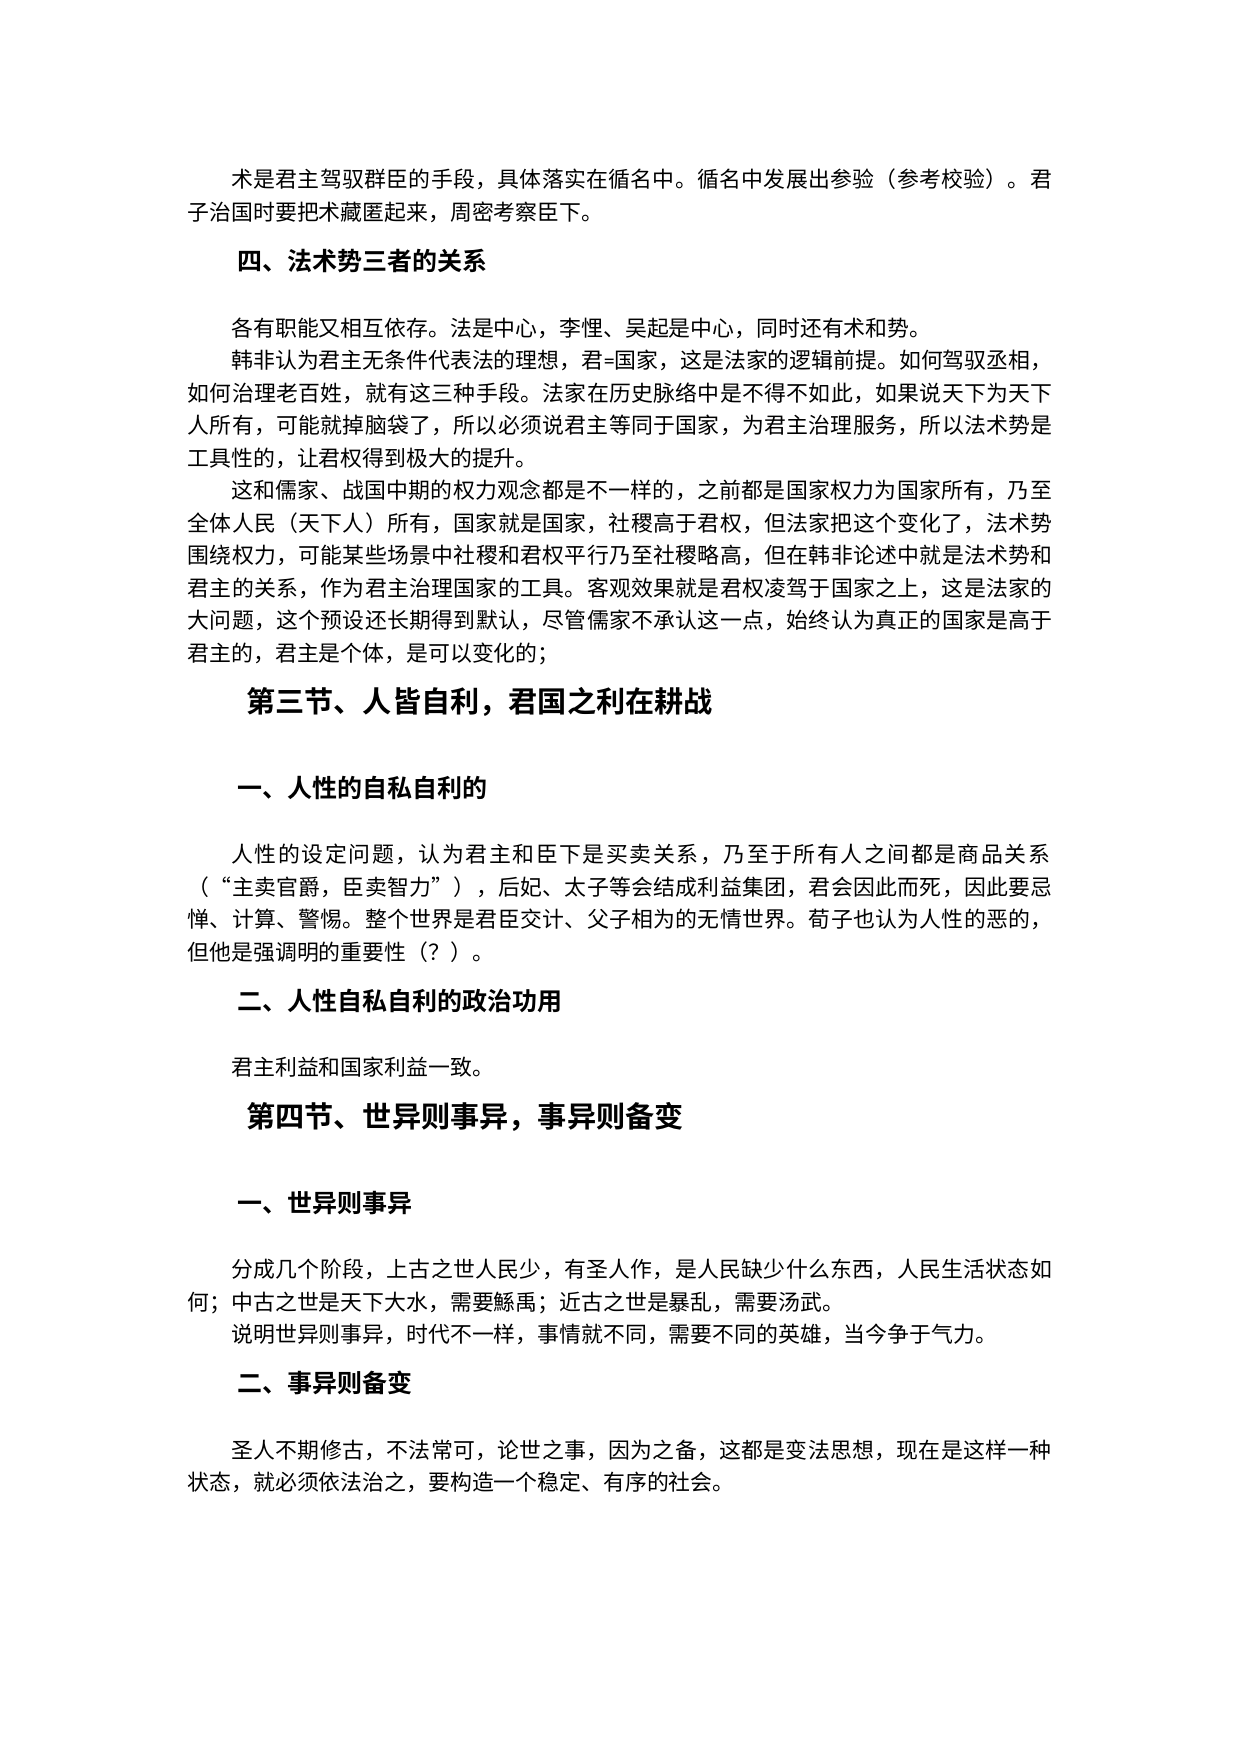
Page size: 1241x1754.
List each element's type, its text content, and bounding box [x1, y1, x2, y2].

text 人性的设定问题，认为君主和臣下是买卖关系，乃至于所有人之间都是商品关系（“主卖官爵，臣卖智力”），后妃、太子等会结成利益集团，君会因此而死，因此要忌惮、计算、警惕。整个世界是君臣交计、父子相为的无情世界。荀子也认为人性的恶的，但他是强调明的重要性（？）。 [187, 837, 1053, 967]
text 圣人不期修古，不法常可，论世之事，因为之备，这都是变法思想，现在是这样一种状态，就必须依法治之，要构造一个稳定、有序的社会。 [187, 1432, 1053, 1497]
subtitle 二、人性自私自利的政治功用 [187, 967, 1053, 1032]
subtitle 一、人性的自私自利的 [187, 754, 1053, 819]
text 说明世异则事异，时代不一样，事情就不同，需要不同的英雄，当今争于气力。 [187, 1317, 1053, 1349]
text 这和儒家、战国中期的权力观念都是不一样的，之前都是国家权力为国家所有，乃至全体人民（天下人）所有，国家就是国家，社稷高于君权，但法家把这个变化了，法术势围绕权力，可能某些场景中社稷和君权平行乃至社稷略高，但在韩非论述中就是法术势和君主的关系，作为君主治理国家的工具。客观效果就是君权凌驾于国家之上，这是法家的大问题，这个预设还长期得到默认，尽管儒家不承认这一点，始终认为真正的国家是高于君主的，君主是个体，是可以变化的； [187, 473, 1053, 668]
subtitle 一、世异则事异 [187, 1169, 1053, 1234]
subtitle 第四节、世异则事异，事异则备变 [187, 1082, 1053, 1147]
text 各有职能又相互依存。法是中心，李悝、吴起是中心，同时还有术和势。 [187, 310, 1053, 343]
text 术是君主驾驭群臣的手段，具体落实在循名中。循名中发展出参验（参考校验）。君子治国时要把术藏匿起来，周密考察臣下。 [187, 162, 1053, 227]
text 韩非认为君主无条件代表法的理想，君=国家，这是法家的逻辑前提。如何驾驭丞相，如何治理老百姓，就有这三种手段。法家在历史脉络中是不得不如此，如果说天下为天下人所有，可能就掉脑袋了，所以必须说君主等同于国家，为君主治理服务，所以法术势是工具性的，让君权得到极大的提升。 [187, 343, 1053, 473]
subtitle 二、事异则备变 [187, 1349, 1053, 1414]
text 君主利益和国家利益一致。 [187, 1050, 1053, 1082]
subtitle 四、法术势三者的关系 [187, 227, 1053, 292]
subtitle 第三节、人皆自利，君国之利在耕战 [187, 668, 1053, 733]
text 分成几个阶段，上古之世人民少，有圣人作，是人民缺少什么东西，人民生活状态如何；中古之世是天下大水，需要鯀禹；近古之世是暴乱，需要汤武。 [187, 1252, 1053, 1317]
